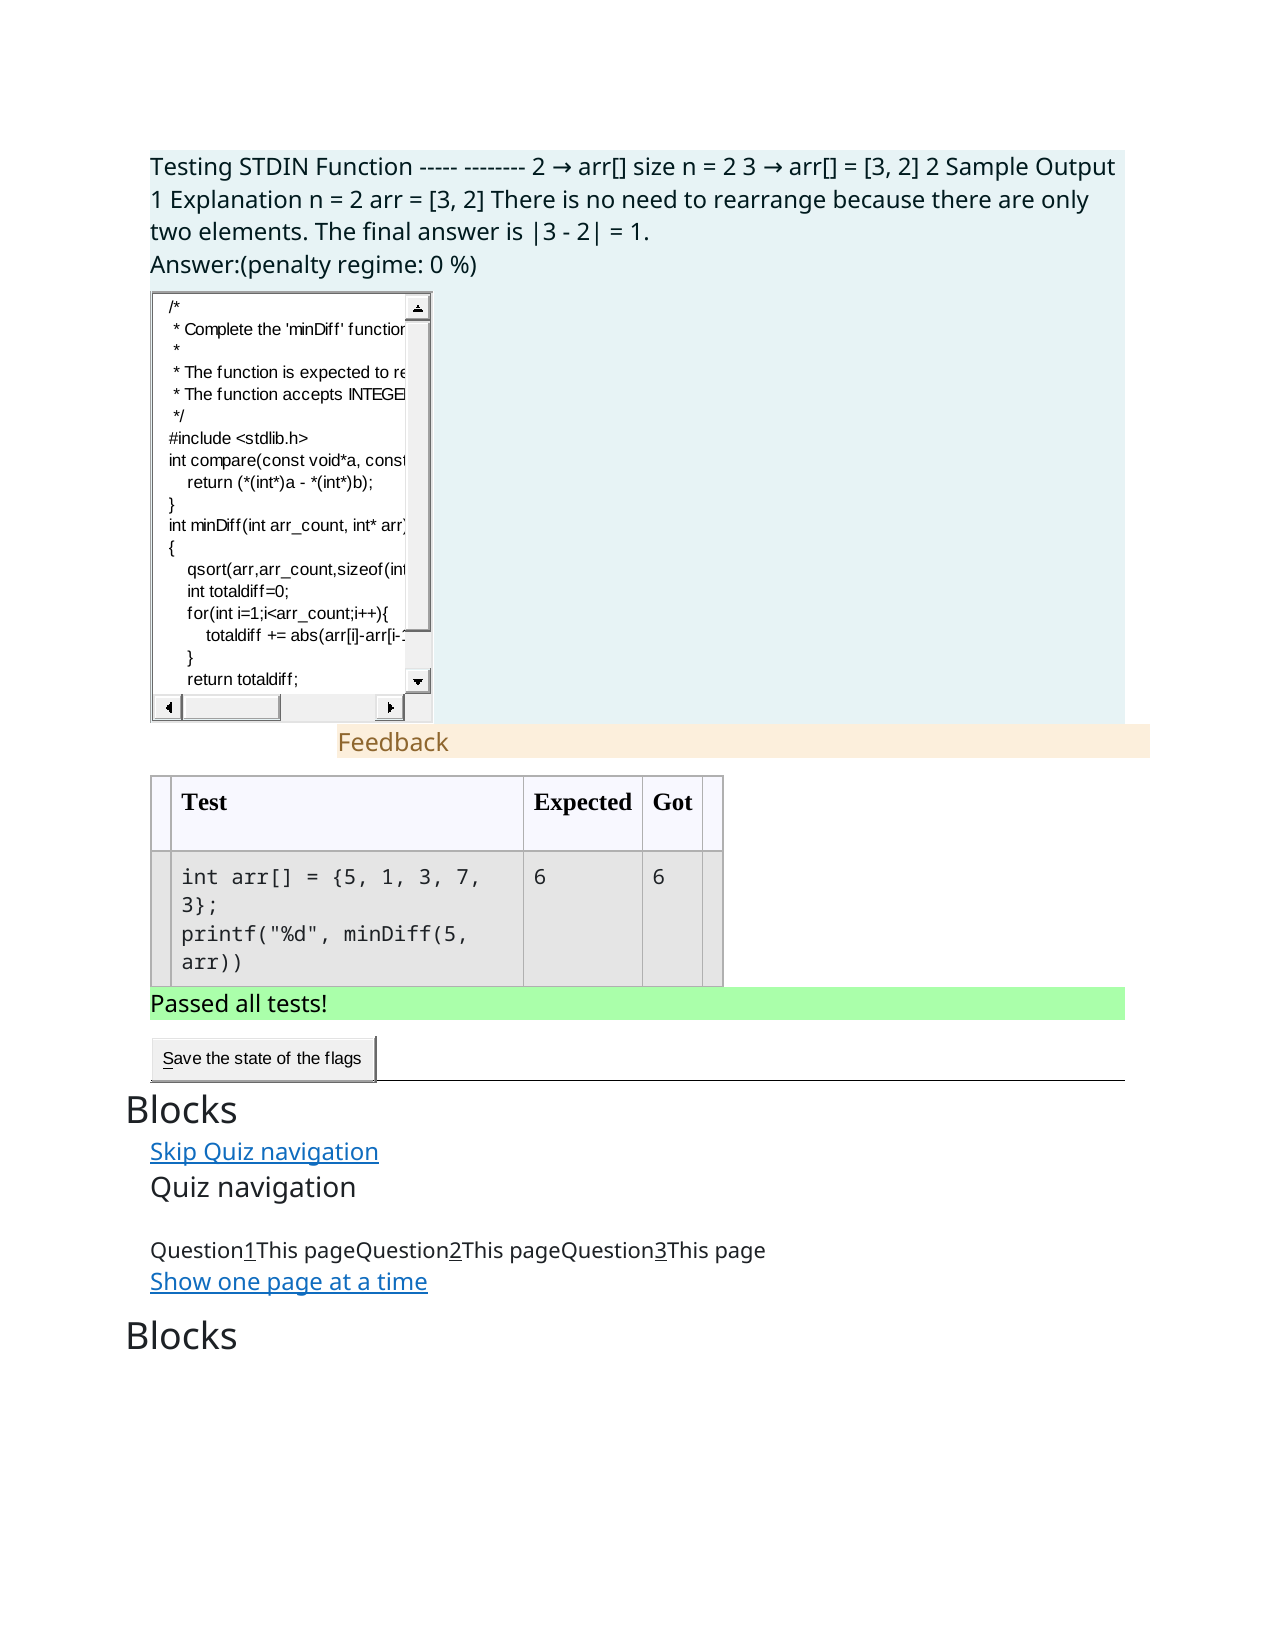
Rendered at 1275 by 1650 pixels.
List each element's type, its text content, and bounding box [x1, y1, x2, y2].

text Passed all tests! [150, 987, 1125, 1020]
text Blocks [125, 1309, 1150, 1361]
text Show one page at a time [150, 1264, 1125, 1297]
text Blocks [125, 1083, 1150, 1134]
table_header Test [172, 777, 523, 850]
table_header [152, 777, 170, 850]
table_cell [703, 852, 722, 986]
table_cell [152, 852, 170, 986]
table_cell 6 [643, 852, 702, 986]
text Answer:(penalty regime: 0 %) [150, 248, 1125, 280]
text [150, 150, 1125, 248]
text Question1This pageQuestion2This pageQuestion3This page [150, 1234, 1125, 1264]
text Skip Quiz navigation [150, 1134, 1125, 1167]
table_cell int arr[] = {5, 1, 3, 7, 3}; printf("%d", minDiff(5, arr)) [172, 852, 523, 986]
table_header Got [643, 777, 702, 850]
table_header [703, 777, 722, 850]
table_cell 6 [524, 852, 642, 986]
table_header Expected [524, 777, 642, 850]
text Feedback [337, 724, 1150, 758]
text Quiz navigation [150, 1167, 1125, 1205]
